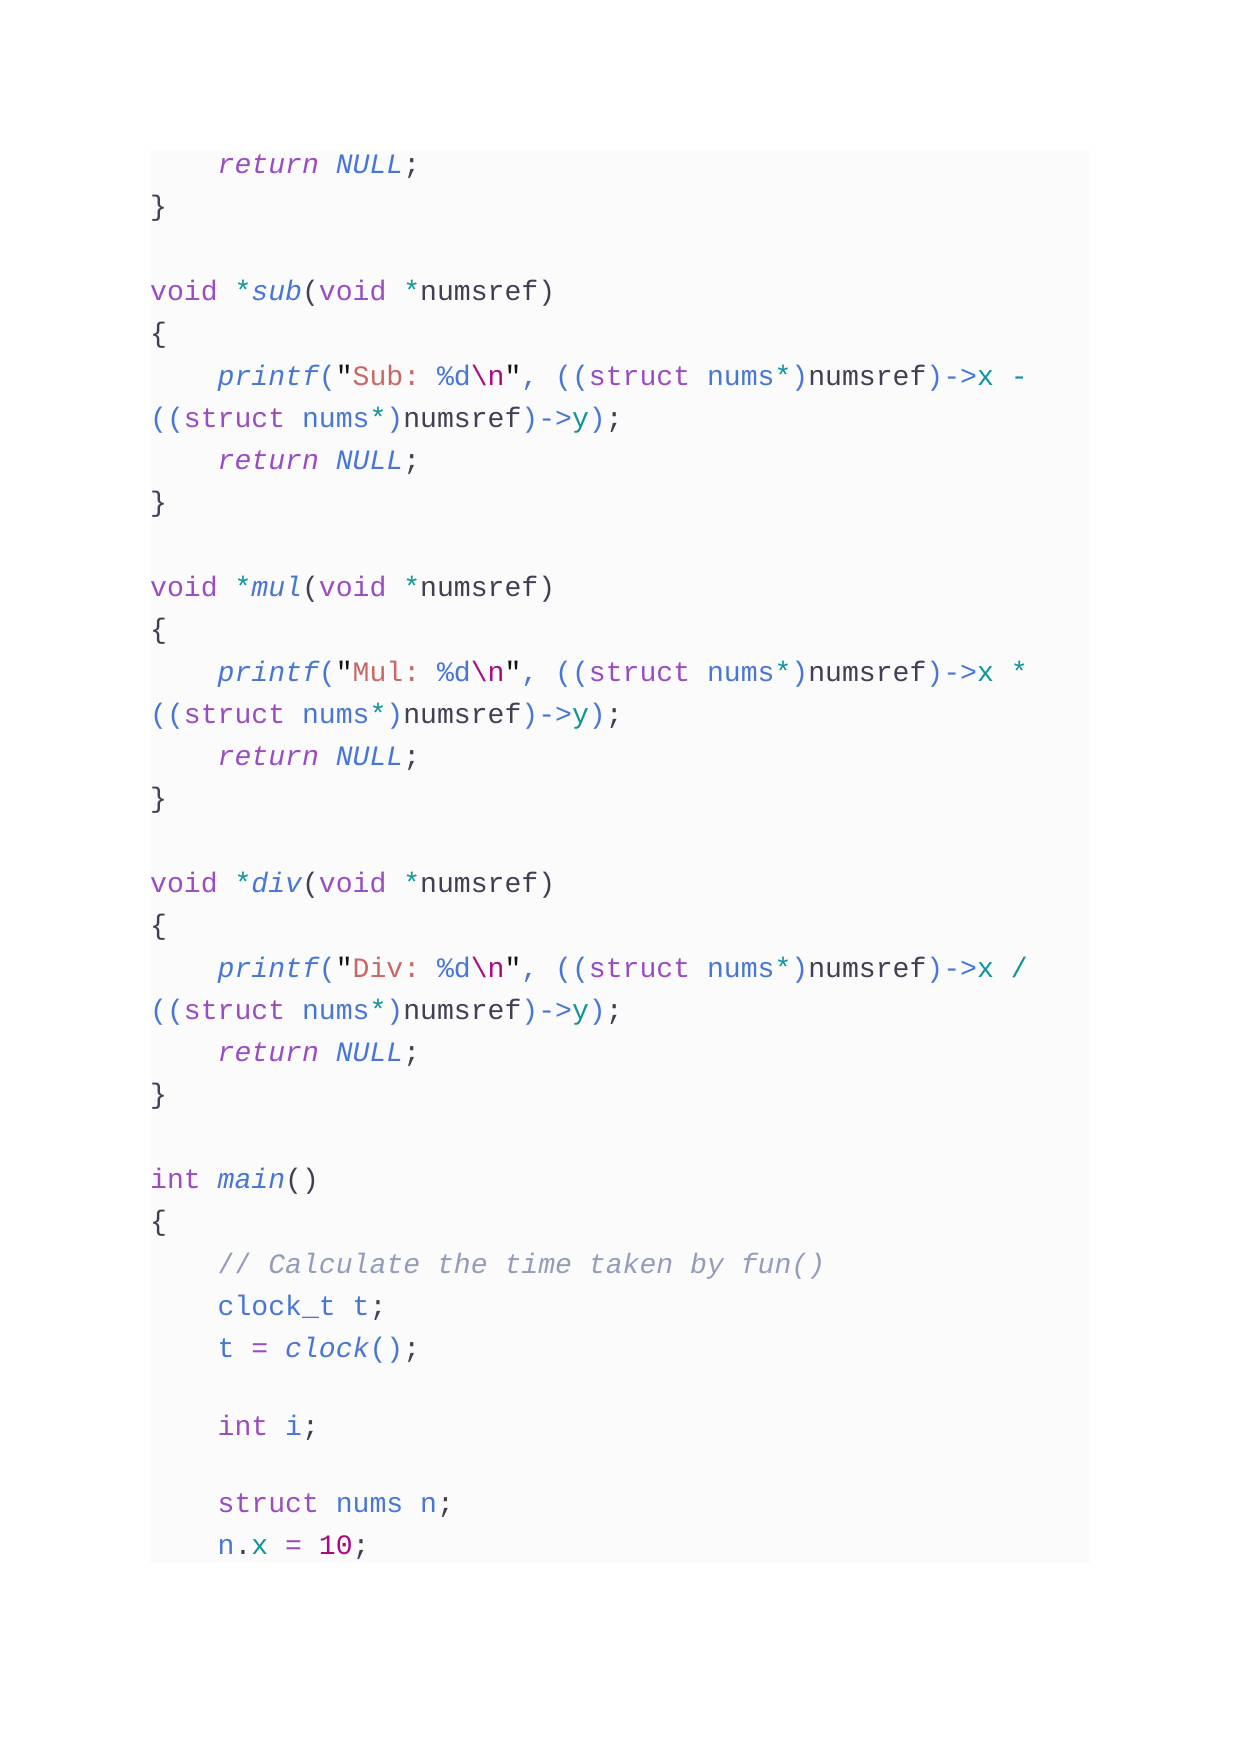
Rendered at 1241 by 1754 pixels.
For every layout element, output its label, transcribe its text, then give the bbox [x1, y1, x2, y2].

text void *mul(void *numsref) [150, 573, 1090, 605]
text } [150, 1080, 1090, 1112]
text { [150, 615, 1090, 647]
text return NULL; [150, 150, 1090, 182]
text t = clock(); [150, 1334, 1090, 1366]
text return NULL; [150, 1038, 1090, 1070]
text printf("Mul: %d\n", ((struct nums*)numsref)->x * ((struct nums*)numsref)->y); [150, 657, 1090, 732]
text { [150, 1207, 1090, 1239]
text } [150, 488, 1090, 520]
text return NULL; [150, 446, 1090, 478]
text clock_t t; [150, 1292, 1090, 1324]
text int main() [150, 1165, 1090, 1197]
text struct nums n; [150, 1489, 1090, 1521]
text void *div(void *numsref) [150, 869, 1090, 901]
text { [150, 911, 1090, 943]
text { [150, 319, 1090, 351]
text int i; [150, 1411, 1090, 1443]
text void *sub(void *numsref) [150, 277, 1090, 309]
text n.x = 10; [150, 1531, 1090, 1563]
text printf("Sub: %d\n", ((struct nums*)numsref)->x - ((struct nums*)numsref)->y); [150, 361, 1090, 436]
text printf("Div: %d\n", ((struct nums*)numsref)->x / ((struct nums*)numsref)->y); [150, 953, 1090, 1028]
text // Calculate the time taken by fun() [150, 1249, 1090, 1281]
text return NULL; [150, 742, 1090, 774]
text } [150, 784, 1090, 816]
text } [150, 192, 1090, 224]
